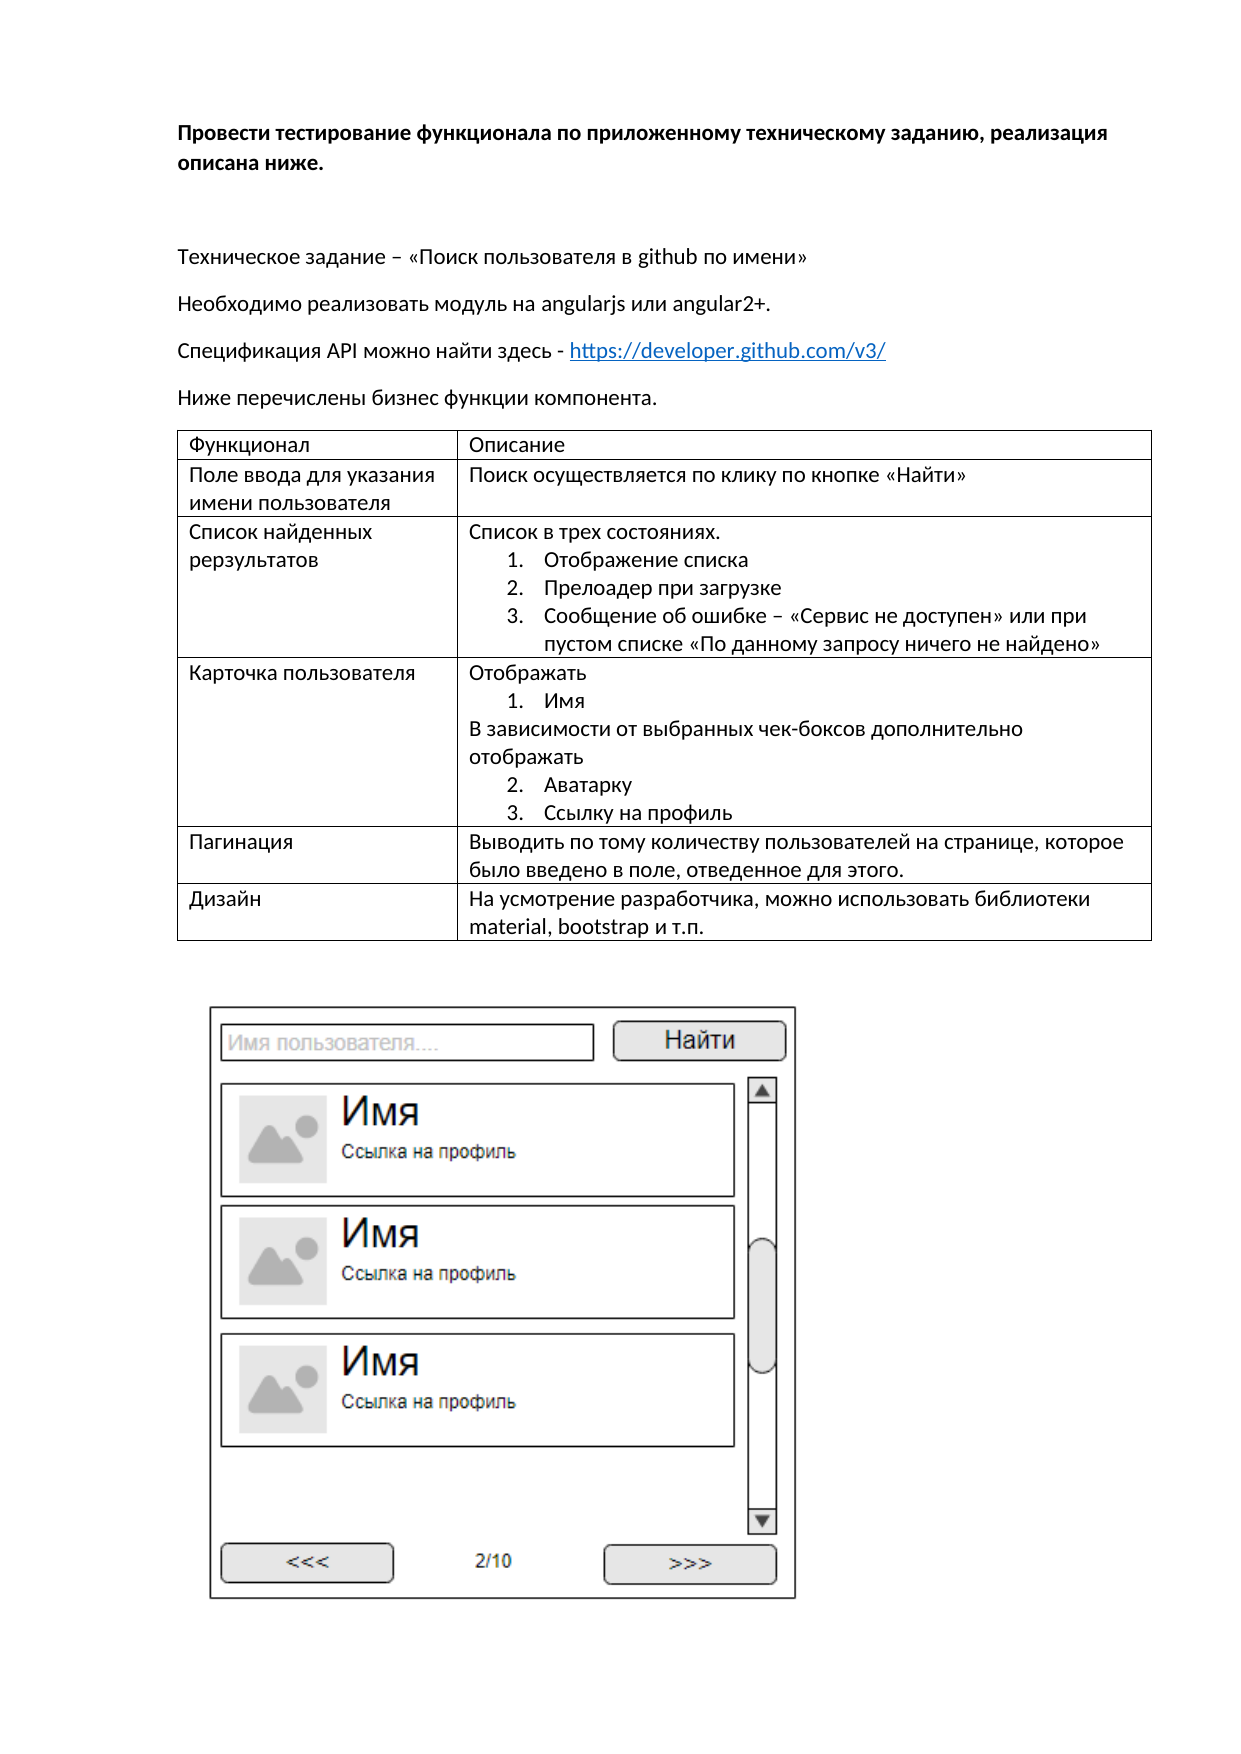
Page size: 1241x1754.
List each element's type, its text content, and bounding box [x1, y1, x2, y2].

text Провести тестирование функционала по приложенному техническому заданию, реализация описана ниже. [177, 118, 1152, 176]
table_cell Поиск осуществляется по клику по кнопке «Найти» [458, 460, 1151, 516]
table_cell Пагинация [178, 827, 457, 883]
table_cell Карточка пользователя [178, 658, 457, 826]
table_cell Дизайн [178, 884, 457, 940]
picture [177, 988, 829, 1632]
table_cell Отображать Имя В зависимости от выбранных чек-боксов дополнительно отображать Аватарку Ссылку на профиль [458, 658, 1151, 826]
table_header Функционал [178, 431, 457, 459]
table_header Описание [458, 431, 1151, 459]
table_cell Выводить по тому количеству пользователей на странице, которое было введено в поле, отведенное для этого. [458, 827, 1151, 883]
table_cell Поле ввода для указания имени пользователя [178, 460, 457, 516]
table_cell Список в трех состояниях. Отображение списка Прелоадер при загрузке Сообщение об ошибке – «Сервис не доступен» или при пустом списке «По данному запросу ничего не найдено» [458, 517, 1151, 657]
table_cell Список найденных рерзультатов [178, 517, 457, 657]
text Ниже перечислены бизнес функции компонента. [177, 383, 1152, 411]
text Необходимо реализовать модуль на angularjs или angular2+. [177, 289, 1152, 317]
text Техническое задание – «Поиск пользователя в github по имени» [177, 242, 1152, 270]
table_cell На усмотрение разработчика, можно использовать библиотеки material, bootstrap и т.п. [458, 884, 1151, 940]
text Спецификация API можно найти здесь - https://developer.github.com/v3/ [177, 336, 1152, 364]
